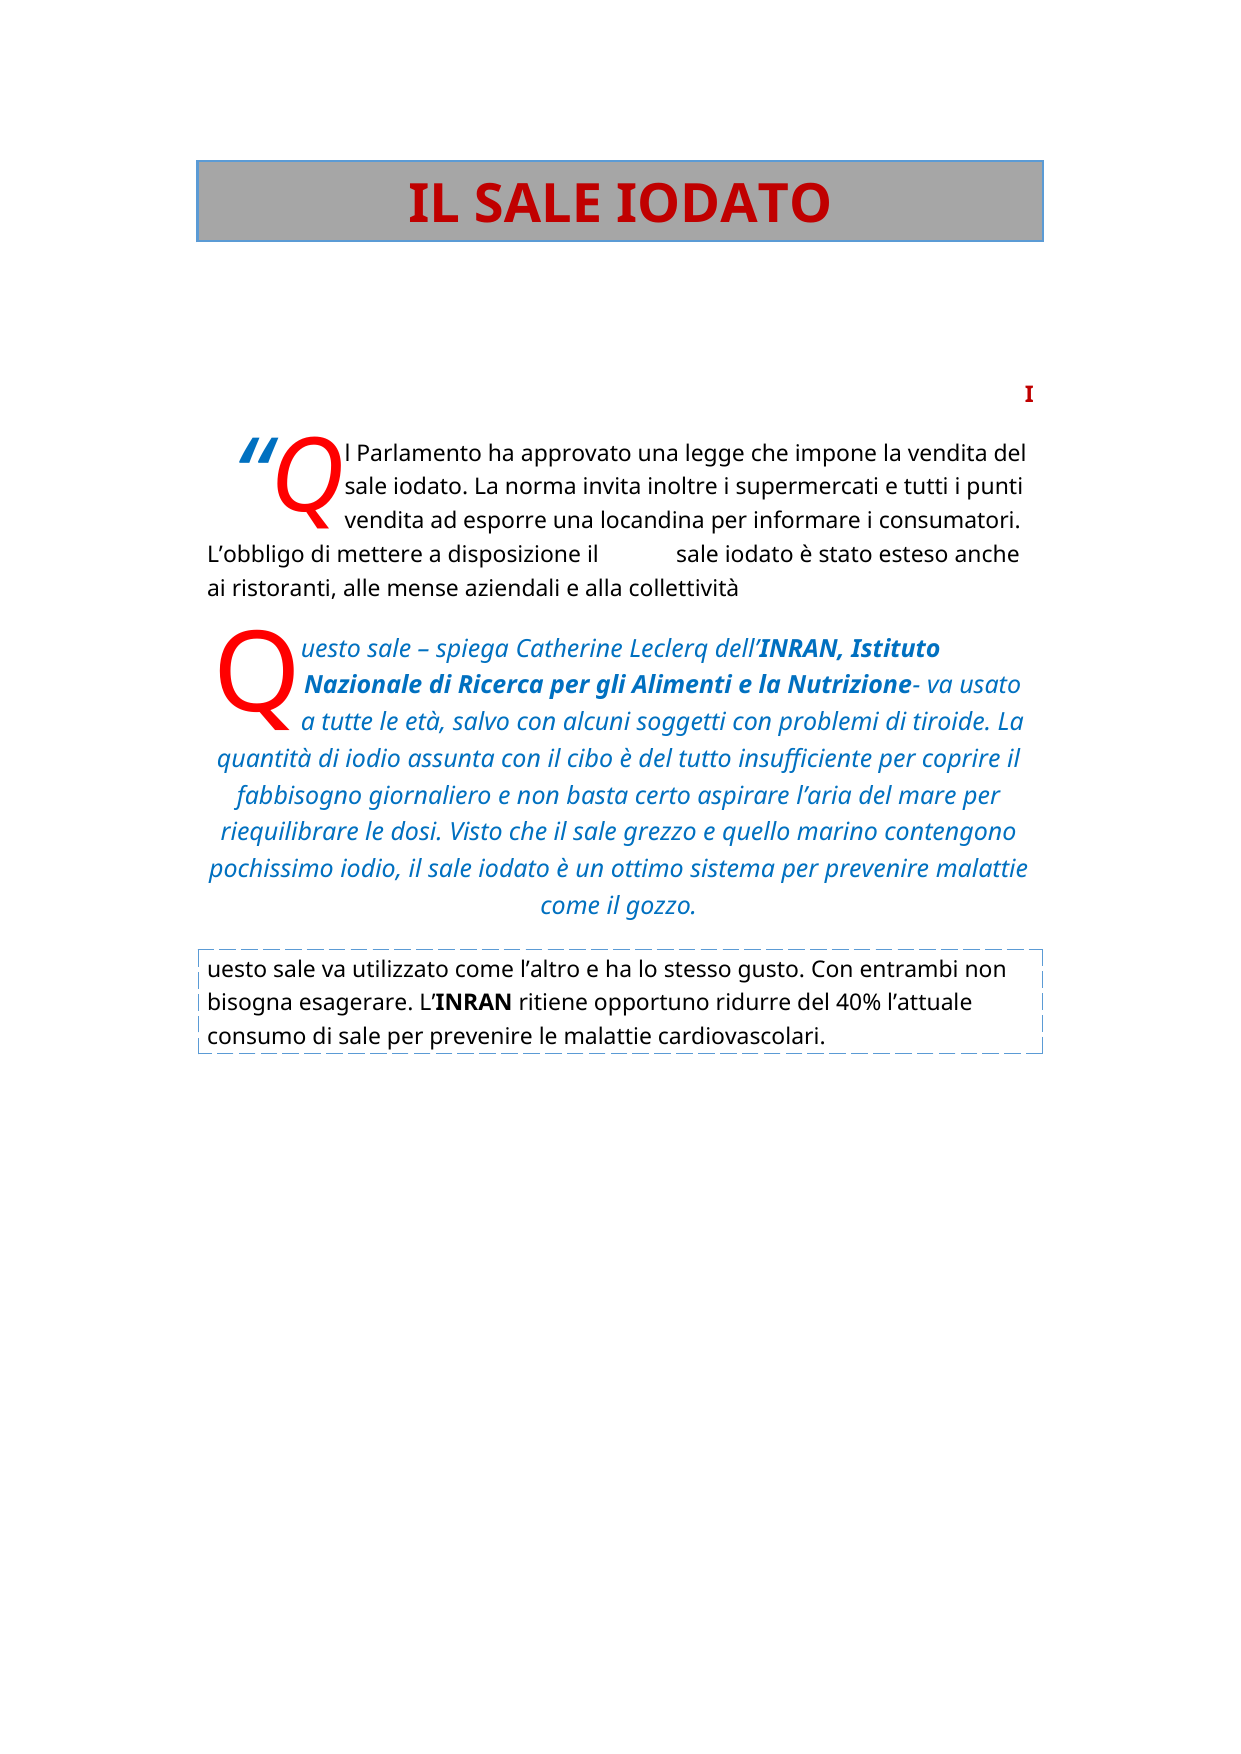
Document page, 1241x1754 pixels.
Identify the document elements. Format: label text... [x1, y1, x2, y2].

text uesto sale va utilizzato come l’altro e ha lo stesso gusto. Con entrambi non bisogna esagerare. L’INRAN ritiene opportuno ridurre del 40% l’attuale consumo di sale per prevenire le malattie cardiovascolari. [197, 949, 1043, 1054]
text uesto sale – spiega Catherine Leclerq dell’INRAN, Istituto Nazionale di Ricerca per gli Alimenti e la Nutrizione- va usato a tutte le età, salvo con alcuni soggetti con problemi di tiroide. La quantità di iodio assunta con il cibo è del tutto insufficiente per coprire il fabbisogno giornaliero e non basta certo aspirare l’aria del mare per riequilibrare le dosi. Visto che il sale grezzo e quello marino contengono pochissimo iodio, il sale iodato è un ottimo sistema per prevenire malattie come il gozzo. [207, 630, 1033, 922]
text IL SALE IODATO [199, 162, 1042, 240]
text l Parlamento ha approvato una legge che impone la vendita del sale iodato. La norma invita inoltre i supermercati e tutti i punti vendita ad esporre una locandina per informare i consumatori. L’obbligo di mettere a disposizione il sale iodato è stato esteso anche ai ristoranti, alle mense aziendali e alla collettività [207, 436, 1033, 603]
